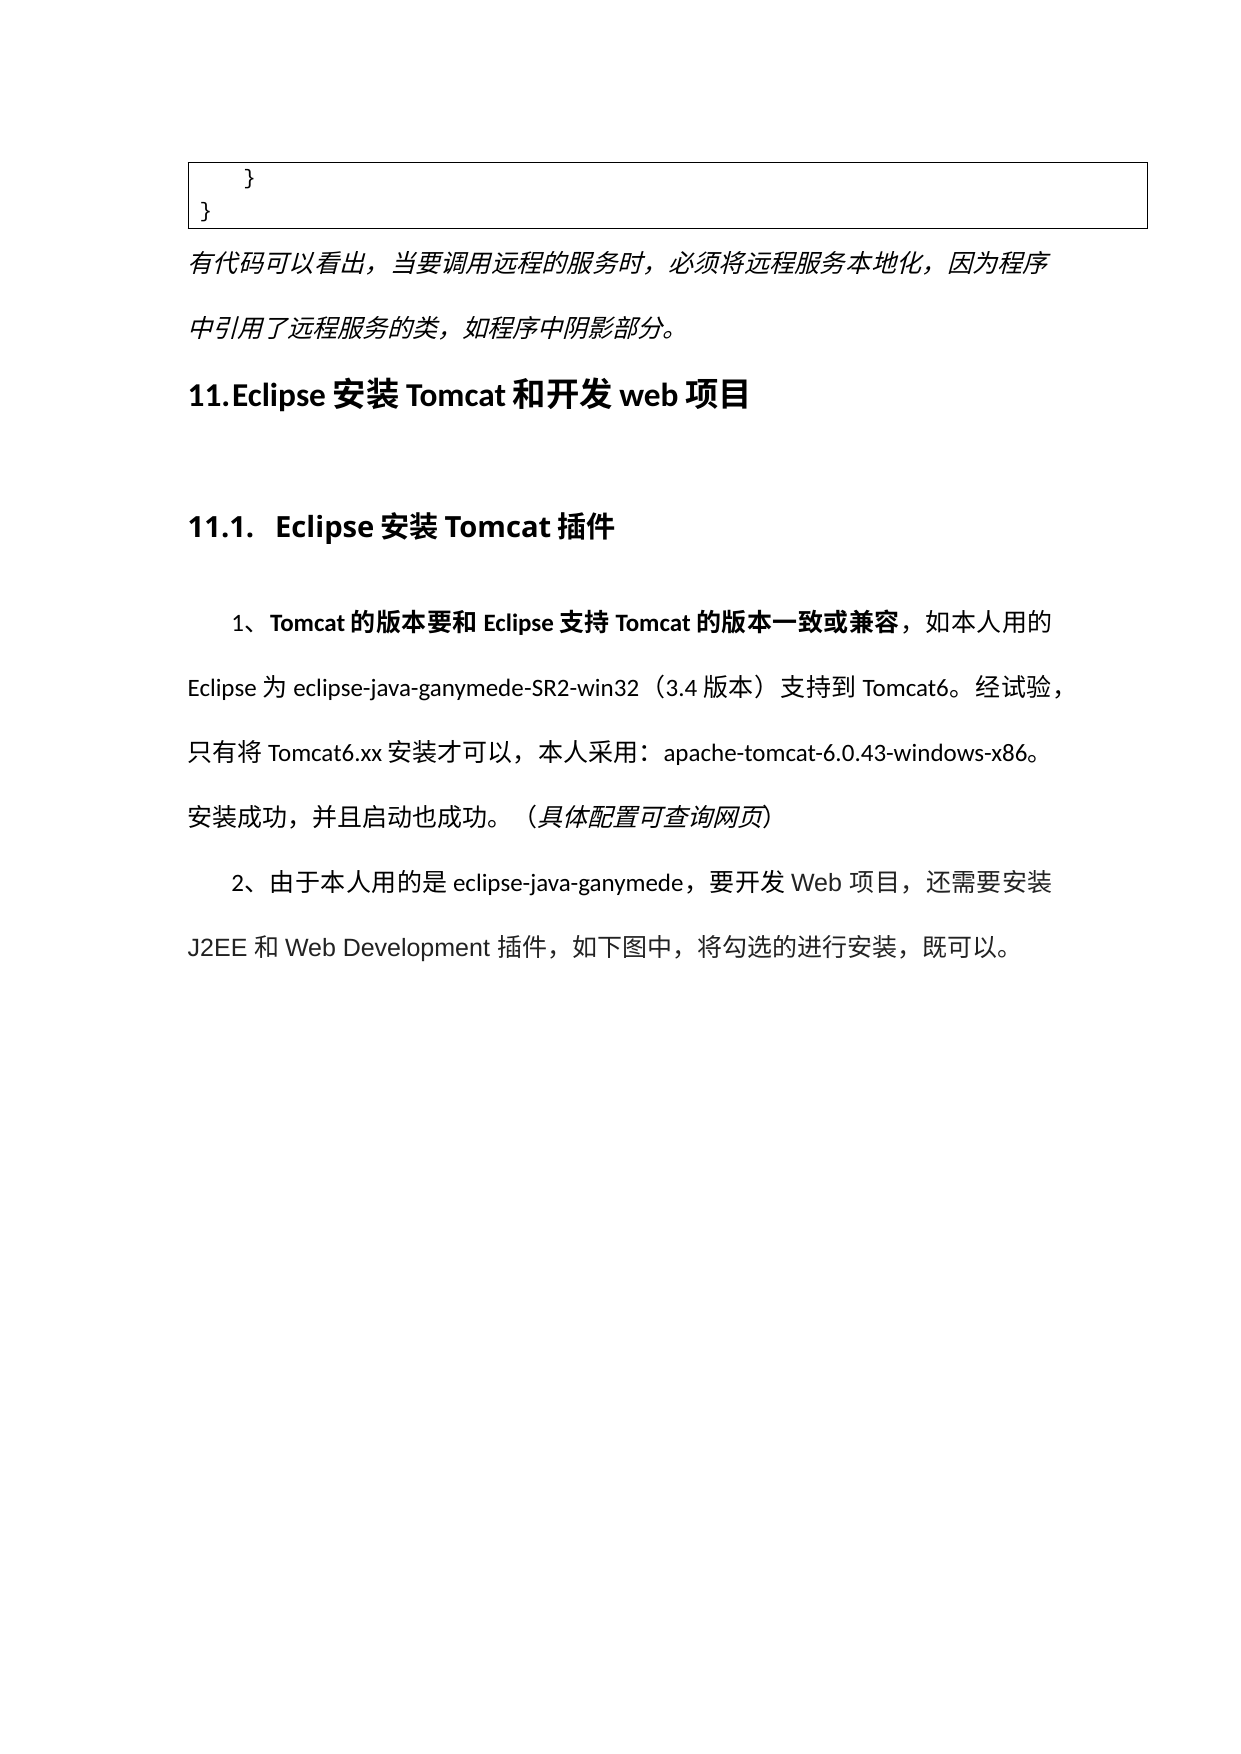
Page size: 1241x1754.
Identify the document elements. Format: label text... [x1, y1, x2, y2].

text 有代码可以看出，当要调用远程的服务时，必须将远程服务本地化，因为程序中引用了远程服务的类，如程序中阴影部分。 [187, 229, 1053, 359]
text 1、Tomcat的版本要和Eclipse支持Tomcat的版本一致或兼容，如本人用的Eclipse为eclipse-java-ganymede-SR2-win32（3.4版本）支持到Tomcat6。经试验，只有将Tomcat6.xx安装才可以，本人采用：apache-tomcat-6.0.43-windows-x86。安装成功，并且启动也成功。（具体配置可查询网页） [187, 588, 1053, 848]
subtitle Eclipse安装Tomcat插件 [187, 492, 1053, 557]
text 2、由于本人用的是eclipse-java-ganymede，要开发Web 项目，还需要安装 J2EE 和 Web Development 插件，如下图中，将勾选的进行安装，既可以。 [187, 848, 1053, 978]
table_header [189, 163, 1147, 228]
subtitle Eclipse安装Tomcat和开发web项目 [187, 359, 1053, 424]
